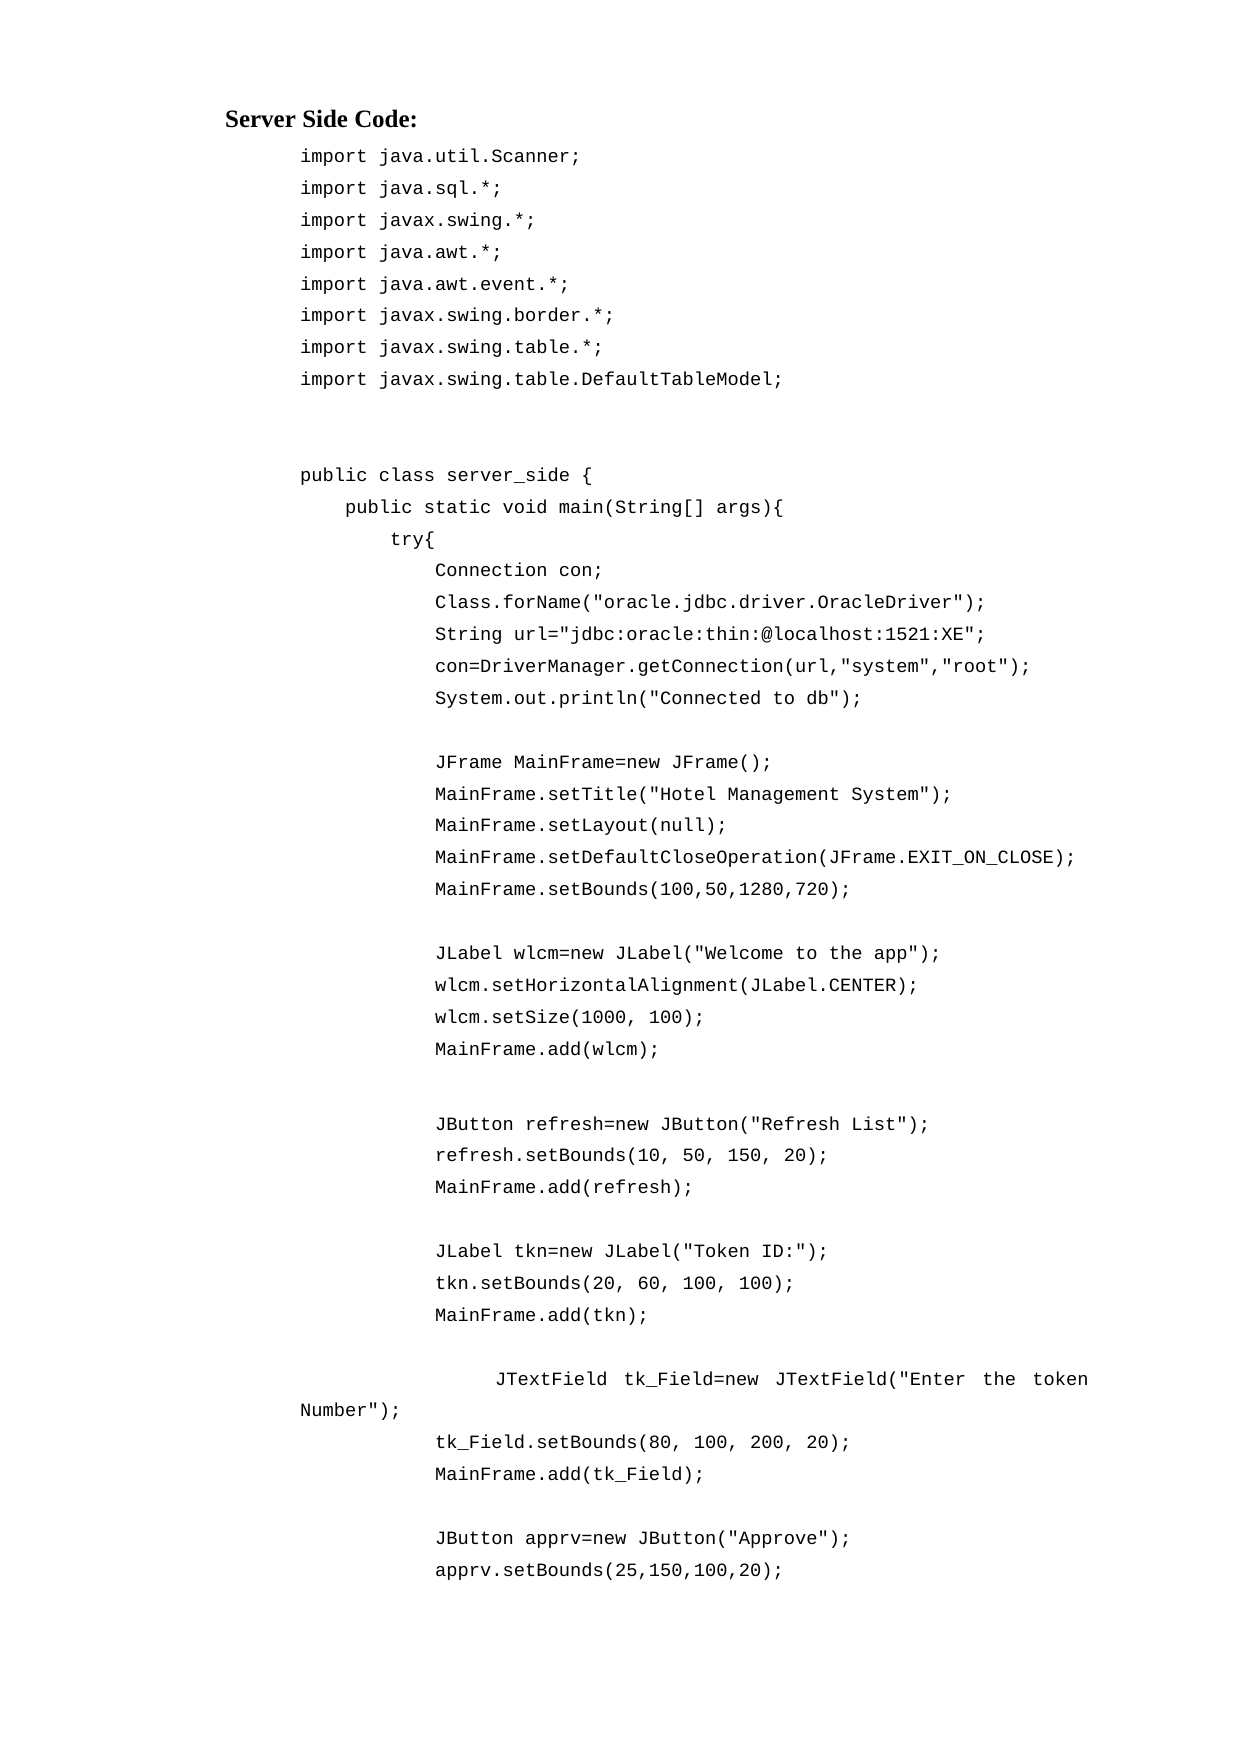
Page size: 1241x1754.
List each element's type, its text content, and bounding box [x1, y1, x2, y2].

text MainFrame.setTitle("Hotel Management System"); [300, 784, 1090, 806]
text JLabel tkn=new JLabel("Token ID:"); [300, 1242, 1090, 1263]
text public static void main(String[] args){ [300, 497, 1090, 519]
text MainFrame.setBounds(100,50,1280,720); [300, 880, 1090, 901]
text Class.forName("oracle.jdbc.driver.OracleDriver"); [300, 593, 1090, 614]
text public class server_side { [300, 466, 1090, 487]
text MainFrame.add(tkn); [300, 1306, 1090, 1327]
text MainFrame.add(wlcm); [300, 1039, 1090, 1061]
text import javax.swing.border.*; [300, 306, 1090, 327]
text import java.util.Scanner; [300, 147, 1090, 168]
text JButton apprv=new JButton("Approve"); [300, 1529, 1090, 1550]
text MainFrame.add(tk_Field); [300, 1465, 1090, 1486]
text wlcm.setHorizontalAlignment(JLabel.CENTER); [300, 976, 1090, 997]
text wlcm.setSize(1000, 100); [300, 1007, 1090, 1029]
text try{ [300, 529, 1090, 551]
text System.out.println("Connected to db"); [300, 689, 1090, 710]
text MainFrame.add(refresh); [300, 1178, 1090, 1199]
text apprv.setBounds(25,150,100,20); [300, 1561, 1090, 1582]
text import java.awt.event.*; [300, 274, 1090, 296]
text MainFrame.setDefaultCloseOperation(JFrame.EXIT_ON_CLOSE); [300, 848, 1090, 869]
text import javax.swing.table.*; [300, 338, 1090, 359]
text tk_Field.setBounds(80, 100, 200, 20); [300, 1433, 1090, 1454]
text import java.awt.*; [300, 242, 1090, 264]
text import java.sql.*; [300, 179, 1090, 200]
text JLabel wlcm=new JLabel("Welcome to the app"); [300, 944, 1090, 965]
text String url="jdbc:oracle:thin:@localhost:1521:XE"; [300, 625, 1090, 646]
text Server Side Code: [225, 104, 1090, 132]
text import javax.swing.table.DefaultTableModel; [300, 370, 1090, 391]
text JFrame MainFrame=new JFrame(); [300, 752, 1090, 774]
text JButton refresh=new JButton("Refresh List"); [300, 1114, 1090, 1136]
text refresh.setBounds(10, 50, 150, 20); [300, 1146, 1090, 1167]
text MainFrame.setLayout(null); [300, 816, 1090, 837]
text import javax.swing.*; [300, 211, 1090, 232]
text con=DriverManager.getConnection(url,"system","root"); [300, 657, 1090, 678]
text JTextField tk_Field=new JTextField("Enter the token Number"); [300, 1369, 1090, 1422]
text tkn.setBounds(20, 60, 100, 100); [300, 1274, 1090, 1295]
text Connection con; [300, 561, 1090, 582]
